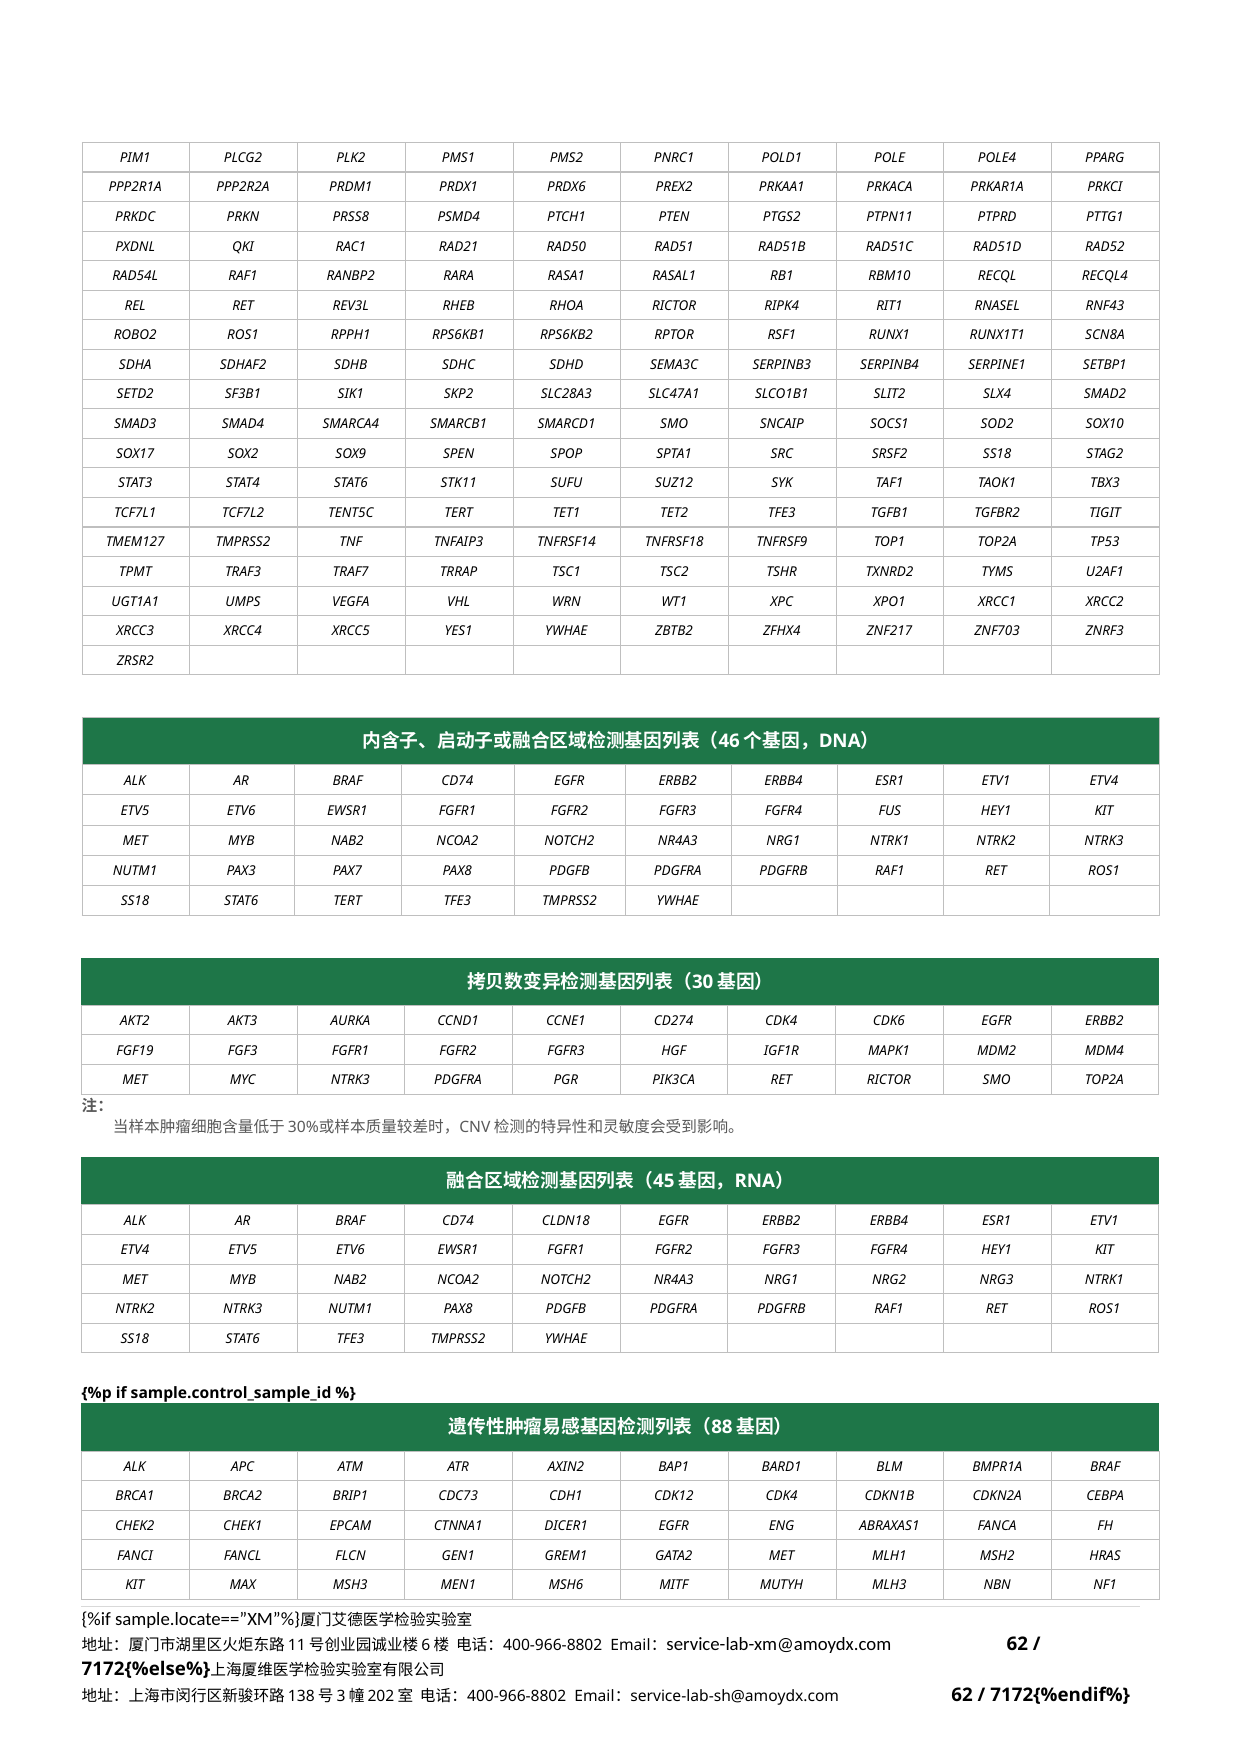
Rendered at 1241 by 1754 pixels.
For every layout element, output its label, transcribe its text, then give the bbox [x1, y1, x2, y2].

table_cell TOP1 [837, 528, 943, 556]
table_cell PAX8 [402, 856, 514, 885]
table_cell SERPINB4 [837, 350, 943, 378]
table_cell RAF1 [190, 261, 297, 290]
table_cell FGFR4 [836, 1235, 943, 1263]
table_cell SDHA [83, 350, 189, 378]
table_cell MET [82, 1265, 189, 1293]
table_cell WRN [514, 587, 620, 615]
table_cell ALK [83, 765, 189, 794]
table_cell [732, 886, 837, 915]
table_cell POLD1 [729, 143, 836, 171]
table_cell [729, 646, 836, 674]
table_cell FGFR3 [626, 795, 731, 824]
table_cell YWHAE [514, 616, 620, 645]
table_cell RET [728, 1065, 835, 1093]
table_cell NRG1 [728, 1265, 835, 1293]
table_cell RAD51B [729, 232, 836, 260]
table_cell ERBB4 [732, 765, 837, 794]
table_cell AR [190, 765, 294, 794]
table_cell ENG [729, 1511, 836, 1539]
table_cell CDC73 [405, 1481, 512, 1510]
table_cell CDK4 [728, 1006, 835, 1034]
table_cell TSC1 [514, 557, 620, 586]
table_cell TNFRSF14 [514, 528, 620, 556]
table_cell NRG1 [732, 826, 837, 854]
table_cell [621, 1324, 727, 1352]
table_cell RAD51C [837, 232, 943, 260]
table_cell CDH1 [513, 1481, 620, 1510]
table_cell MDM4 [1052, 1035, 1158, 1064]
table_cell PDGFRA [621, 1294, 727, 1323]
table_cell RASA1 [514, 261, 620, 290]
table_cell EWSR1 [405, 1235, 512, 1263]
table_cell ZNF217 [837, 616, 943, 645]
table_cell SPEN [406, 439, 513, 467]
table_cell TSC2 [621, 557, 728, 586]
table_cell SLC47A1 [621, 380, 728, 408]
table_cell PDGFRB [728, 1294, 835, 1323]
table_cell SS18 [944, 439, 1051, 467]
table_cell TSHR [729, 557, 836, 586]
table_cell PTTG1 [1052, 202, 1159, 231]
table_cell MLH3 [837, 1570, 943, 1598]
table_cell SDHD [514, 350, 620, 378]
table_cell SF3B1 [190, 380, 297, 408]
table_cell SOX9 [298, 439, 405, 467]
table_cell ESR1 [838, 765, 943, 794]
table_cell [944, 1324, 1051, 1352]
table_cell RAF1 [836, 1294, 943, 1323]
table_cell KIT [82, 1570, 189, 1598]
table_cell PLK2 [298, 143, 405, 171]
table_cell PRKN [190, 202, 297, 231]
table_cell STAT3 [83, 468, 189, 497]
table_cell SDHC [406, 350, 513, 378]
table_cell BRIP1 [298, 1481, 404, 1510]
table_cell BRCA2 [190, 1481, 297, 1510]
table_cell SMAD3 [83, 409, 189, 438]
table_cell POLE4 [944, 143, 1051, 171]
table_cell FGFR1 [402, 795, 514, 824]
table_cell PIK3CA [621, 1065, 727, 1093]
table_cell RANBP2 [298, 261, 405, 290]
table_cell MLH1 [837, 1540, 943, 1569]
table_cell RARA [406, 261, 513, 290]
table_cell SYK [729, 468, 836, 497]
table_cell NUTM1 [298, 1294, 404, 1323]
table_cell BRCA1 [82, 1481, 189, 1510]
table_cell TFE3 [298, 1324, 404, 1352]
table_cell [190, 646, 297, 674]
table_cell FANCL [190, 1540, 297, 1569]
table_cell RICTOR [836, 1065, 943, 1093]
table_cell CLDN18 [513, 1205, 620, 1234]
table_cell ETV6 [190, 795, 294, 824]
table_cell ABRAXAS1 [837, 1511, 943, 1539]
table_cell SOX2 [190, 439, 297, 467]
table_cell TRRAP [406, 557, 513, 586]
table_cell STK11 [406, 468, 513, 497]
table_cell FANCA [944, 1511, 1051, 1539]
table_cell SMARCD1 [514, 409, 620, 438]
table_cell ETV6 [298, 1235, 404, 1263]
table_cell EGFR [944, 1006, 1051, 1034]
table_cell XPO1 [837, 587, 943, 615]
table_cell ETV1 [1052, 1205, 1158, 1234]
table_cell SDHAF2 [190, 350, 297, 378]
table_cell ZRSR2 [83, 646, 189, 674]
table_cell RAD52 [1052, 232, 1159, 260]
table_cell PTEN [621, 202, 728, 231]
table_cell PPP2R1A [83, 173, 189, 201]
table_cell MET [729, 1540, 836, 1569]
table_cell SPOP [514, 439, 620, 467]
table_cell NUTM1 [83, 856, 189, 885]
table_cell FGFR1 [513, 1235, 620, 1263]
table_cell STAT4 [190, 468, 297, 497]
table_cell TCF7L1 [83, 498, 189, 526]
table_cell FGF19 [82, 1035, 189, 1064]
table_cell TIGIT [1052, 498, 1159, 526]
table_cell CTNNA1 [405, 1511, 512, 1539]
table_cell [728, 1324, 835, 1352]
table_cell NTRK2 [82, 1294, 189, 1323]
table_cell NBN [944, 1570, 1051, 1598]
table_cell RSF1 [729, 320, 836, 349]
table_cell BMPR1A [944, 1452, 1051, 1480]
table_cell NR4A3 [621, 1265, 727, 1293]
table_cell CD274 [621, 1006, 727, 1034]
table_cell PRKAA1 [729, 173, 836, 201]
table_cell TGFBR2 [944, 498, 1051, 526]
table_cell PDGFB [513, 1294, 620, 1323]
table_cell RBM10 [837, 261, 943, 290]
table_cell SUFU [514, 468, 620, 497]
table_cell ESR1 [944, 1205, 1051, 1234]
table_cell RB1 [729, 261, 836, 290]
table_cell UMPS [190, 587, 297, 615]
table_cell NTRK3 [298, 1065, 404, 1093]
table_cell MUTYH [729, 1570, 836, 1598]
table_cell BRAF [295, 765, 401, 794]
table_cell NRG2 [836, 1265, 943, 1293]
table_cell FUS [838, 795, 943, 824]
table_cell ETV5 [83, 795, 189, 824]
table_cell SOCS1 [837, 409, 943, 438]
table_cell FGFR3 [513, 1035, 620, 1064]
table_cell RHOA [514, 291, 620, 319]
table_header 内含子、启动子或融合区域检测基因列表（46个基因，DNA） [83, 718, 1159, 764]
table_cell [837, 646, 943, 674]
table_cell ROS1 [1050, 856, 1159, 885]
table_cell [838, 886, 943, 915]
table_cell RAD51D [944, 232, 1051, 260]
table_cell CDK12 [621, 1481, 728, 1510]
table_cell EWSR1 [295, 795, 401, 824]
table_cell CD74 [405, 1205, 512, 1234]
table_cell POLE [837, 143, 943, 171]
table_cell AURKA [298, 1006, 404, 1034]
table_cell TNFAIP3 [406, 528, 513, 556]
table_cell FANCI [82, 1540, 189, 1569]
table_cell SMARCB1 [406, 409, 513, 438]
table_cell ALK [82, 1205, 189, 1234]
table_cell QKI [190, 232, 297, 260]
table_cell PRKDC [83, 202, 189, 231]
table_cell NCOA2 [405, 1265, 512, 1293]
table_cell SPTA1 [621, 439, 728, 467]
table_cell SERPINB3 [729, 350, 836, 378]
table_cell YWHAE [513, 1324, 620, 1352]
table_cell MDM2 [944, 1035, 1051, 1064]
table_cell SMO [621, 409, 728, 438]
table_cell MAPK1 [836, 1035, 943, 1064]
table_cell AXIN2 [513, 1452, 620, 1480]
text {%p if sample.control_sample_id %} [81, 1378, 1159, 1403]
table_cell ERBB2 [626, 765, 731, 794]
table_cell IGF1R [728, 1035, 835, 1064]
table_cell TMPRSS2 [190, 528, 297, 556]
table_cell SOX10 [1052, 409, 1159, 438]
table_cell STAT6 [190, 886, 294, 915]
table_cell MSH6 [513, 1570, 620, 1598]
table_cell CEBPA [1052, 1481, 1159, 1510]
table_cell STAG2 [1052, 439, 1159, 467]
table_cell [621, 646, 728, 674]
table_cell RAF1 [838, 856, 943, 885]
table_cell HEY1 [944, 795, 1049, 824]
table_cell DICER1 [513, 1511, 620, 1539]
table_cell TMPRSS2 [405, 1324, 512, 1352]
table_cell UGT1A1 [83, 587, 189, 615]
table_cell RAD51 [621, 232, 728, 260]
table_cell VEGFA [298, 587, 405, 615]
table_cell SOD2 [944, 409, 1051, 438]
table_cell TRAF7 [298, 557, 405, 586]
table_cell BRAF [298, 1205, 404, 1234]
table_cell PTGS2 [729, 202, 836, 231]
table_cell CD74 [402, 765, 514, 794]
table_cell WT1 [621, 587, 728, 615]
table_cell PGR [513, 1065, 620, 1093]
table_cell ETV5 [190, 1235, 297, 1263]
table_cell RET [944, 1294, 1051, 1323]
table_cell FGFR2 [515, 795, 625, 824]
table_cell TCF7L2 [190, 498, 297, 526]
table_cell FH [1052, 1511, 1159, 1539]
table_cell AR [190, 1205, 297, 1234]
table_cell TPMT [83, 557, 189, 586]
table_cell HGF [621, 1035, 727, 1064]
table_cell MET [83, 826, 189, 854]
table_cell PDGFRA [405, 1065, 512, 1093]
text 当样本肿瘤细胞含量低于30%或样本质量较差时，CNV检测的特异性和灵敏度会受到影响。 [81, 1115, 1159, 1136]
table_cell BLM [837, 1452, 943, 1480]
table_cell NTRK1 [838, 826, 943, 854]
table_cell MEN1 [405, 1570, 512, 1598]
table_cell FLCN [298, 1540, 404, 1569]
table_cell ROBO2 [83, 320, 189, 349]
table_cell TMEM127 [83, 528, 189, 556]
table_cell ERBB4 [836, 1205, 943, 1234]
table_cell MAX [190, 1570, 297, 1598]
table_cell XRCC4 [190, 616, 297, 645]
table_cell [944, 886, 1049, 915]
table_cell SLC28A3 [514, 380, 620, 408]
table_cell AKT3 [190, 1006, 297, 1034]
table_cell ETV1 [944, 765, 1049, 794]
table_cell PTCH1 [514, 202, 620, 231]
table_cell ZNF703 [944, 616, 1051, 645]
table_cell SMAD2 [1052, 380, 1159, 408]
table_cell ZFHX4 [729, 616, 836, 645]
table_cell YWHAE [626, 886, 731, 915]
table_cell [406, 646, 513, 674]
table_cell EGFR [621, 1511, 728, 1539]
table_cell [514, 646, 620, 674]
table_cell SKP2 [406, 380, 513, 408]
table_cell ZBTB2 [621, 616, 728, 645]
table_cell PXDNL [83, 232, 189, 260]
table_cell NTRK3 [1050, 826, 1159, 854]
table_cell GEN1 [405, 1540, 512, 1569]
table_cell SMAD4 [190, 409, 297, 438]
table_cell REL [83, 291, 189, 319]
table_cell MSH3 [298, 1570, 404, 1598]
table_cell HEY1 [944, 1235, 1051, 1263]
table_cell MYC [190, 1065, 297, 1093]
table_cell PRDX1 [406, 173, 513, 201]
table_cell ALK [82, 1452, 189, 1480]
table_cell TGFB1 [837, 498, 943, 526]
table_cell ATR [405, 1452, 512, 1480]
table_cell TFE3 [729, 498, 836, 526]
table_cell SMO [944, 1065, 1051, 1093]
table_cell CDKN1B [837, 1481, 943, 1510]
table_cell CDK6 [836, 1006, 943, 1034]
table_cell U2AF1 [1052, 557, 1159, 586]
table_cell MET [82, 1065, 189, 1093]
table_cell STAT6 [190, 1324, 297, 1352]
table_header 遗传性肿瘤易感基因检测列表（88基因） [81, 1403, 1159, 1451]
table_cell PRKCI [1052, 173, 1159, 201]
table_cell HRAS [1052, 1540, 1159, 1569]
table_cell PTPN11 [837, 202, 943, 231]
table_cell PRDM1 [298, 173, 405, 201]
table_cell RAC1 [298, 232, 405, 260]
table_cell ETV4 [1050, 765, 1159, 794]
table_cell XRCC3 [83, 616, 189, 645]
table_cell BARD1 [729, 1452, 836, 1480]
table_header 融合区域检测基因列表（45基因，RNA） [81, 1157, 1159, 1204]
table_cell NAB2 [298, 1265, 404, 1293]
table_cell PAX3 [190, 856, 294, 885]
table_cell RPPH1 [298, 320, 405, 349]
table_cell NOTCH2 [515, 826, 625, 854]
table_cell ROS1 [190, 320, 297, 349]
table_cell CHEK1 [190, 1511, 297, 1539]
table_cell TET1 [514, 498, 620, 526]
table_cell TOP2A [1052, 1065, 1158, 1093]
table_cell TERT [406, 498, 513, 526]
table_cell XRCC1 [944, 587, 1051, 615]
table_cell SRC [729, 439, 836, 467]
table_cell RECQL4 [1052, 261, 1159, 290]
table_cell CDKN2A [944, 1481, 1051, 1510]
table_cell EGFR [621, 1205, 727, 1234]
table_cell BRAF [1052, 1452, 1159, 1480]
table_cell SEMA3C [621, 350, 728, 378]
table_cell SS18 [82, 1324, 189, 1352]
table_cell SS18 [83, 886, 189, 915]
table_cell TBX3 [1052, 468, 1159, 497]
table_cell RECQL [944, 261, 1051, 290]
table_cell GATA2 [621, 1540, 728, 1569]
table_cell ATM [298, 1452, 404, 1480]
table_cell PRKAR1A [944, 173, 1051, 201]
table_cell APC [190, 1452, 297, 1480]
table_cell GREM1 [513, 1540, 620, 1569]
table_cell PAX7 [295, 856, 401, 885]
table_cell CHEK2 [82, 1511, 189, 1539]
table_cell RET [944, 856, 1049, 885]
table_cell [1052, 1324, 1158, 1352]
table_cell [1050, 886, 1159, 915]
table_cell SIK1 [298, 380, 405, 408]
table_cell AKT2 [82, 1006, 189, 1034]
table_cell REV3L [298, 291, 405, 319]
table_cell CDK4 [729, 1481, 836, 1510]
table_cell SLIT2 [837, 380, 943, 408]
table_cell TFE3 [402, 886, 514, 915]
table_cell BAP1 [621, 1452, 728, 1480]
table_cell FGFR4 [732, 795, 837, 824]
table_cell NCOA2 [402, 826, 514, 854]
table_cell TXNRD2 [837, 557, 943, 586]
table_cell EGFR [515, 765, 625, 794]
table_cell FGFR2 [621, 1235, 727, 1263]
table_cell XRCC2 [1052, 587, 1159, 615]
table_cell YES1 [406, 616, 513, 645]
table_cell TET2 [621, 498, 728, 526]
table_cell TP53 [1052, 528, 1159, 556]
table_cell RUNX1 [837, 320, 943, 349]
table_cell RAD21 [406, 232, 513, 260]
table_cell RNASEL [944, 291, 1051, 319]
table_cell ERBB2 [728, 1205, 835, 1234]
table_cell RUNX1T1 [944, 320, 1051, 349]
table_cell TERT [295, 886, 401, 915]
table_cell PRDX6 [514, 173, 620, 201]
table_cell MYB [190, 826, 294, 854]
table_cell NRG3 [944, 1265, 1051, 1293]
table_cell PRKACA [837, 173, 943, 201]
table_cell PTPRD [944, 202, 1051, 231]
table_cell ROS1 [1052, 1294, 1158, 1323]
table_cell KIT [1052, 1235, 1158, 1263]
table_cell RASAL1 [621, 261, 728, 290]
table_cell NOTCH2 [513, 1265, 620, 1293]
table_cell STAT6 [298, 468, 405, 497]
table_cell RIPK4 [729, 291, 836, 319]
table_cell SMARCA4 [298, 409, 405, 438]
table_cell TRAF3 [190, 557, 297, 586]
table_cell FGFR2 [405, 1035, 512, 1064]
table_cell EPCAM [298, 1511, 404, 1539]
table_cell FGF3 [190, 1035, 297, 1064]
table_cell PPP2R2A [190, 173, 297, 201]
table_cell RAD54L [83, 261, 189, 290]
table_cell ZNRF3 [1052, 616, 1159, 645]
table_cell RPTOR [621, 320, 728, 349]
table_cell NTRK2 [944, 826, 1049, 854]
table_cell PAX8 [405, 1294, 512, 1323]
table_cell PNRC1 [621, 143, 728, 171]
table_cell RIT1 [837, 291, 943, 319]
table_cell SDHB [298, 350, 405, 378]
table_cell TAOK1 [944, 468, 1051, 497]
table_cell CCNE1 [513, 1006, 620, 1034]
table_cell TAF1 [837, 468, 943, 497]
table_cell PREX2 [621, 173, 728, 201]
table_cell SNCAIP [729, 409, 836, 438]
table_cell SUZ12 [621, 468, 728, 497]
table_cell TENT5C [298, 498, 405, 526]
table_cell KIT [1050, 795, 1159, 824]
table_cell XPC [729, 587, 836, 615]
table_cell NF1 [1052, 1570, 1159, 1598]
table_cell RPS6KB1 [406, 320, 513, 349]
table_cell NAB2 [295, 826, 401, 854]
table_cell [1052, 646, 1159, 674]
table_cell PMS2 [514, 143, 620, 171]
table_cell RET [190, 291, 297, 319]
table_cell ERBB2 [1052, 1006, 1158, 1034]
table_cell TOP2A [944, 528, 1051, 556]
table_cell NR4A3 [626, 826, 731, 854]
table_cell SRSF2 [837, 439, 943, 467]
table_cell RNF43 [1052, 291, 1159, 319]
table_cell SLX4 [944, 380, 1051, 408]
table_cell FGFR1 [298, 1035, 404, 1064]
table_cell FGFR3 [728, 1235, 835, 1263]
table_cell PLCG2 [190, 143, 297, 171]
text 注： [81, 1095, 1159, 1115]
table_cell RPS6KB2 [514, 320, 620, 349]
table_cell PIM1 [83, 143, 189, 171]
table_cell SOX17 [83, 439, 189, 467]
table_cell [836, 1324, 943, 1352]
table_cell [298, 646, 405, 674]
table_cell TYMS [944, 557, 1051, 586]
table_cell RHEB [406, 291, 513, 319]
table_cell PDGFB [515, 856, 625, 885]
table_cell SETBP1 [1052, 350, 1159, 378]
table_cell SCN8A [1052, 320, 1159, 349]
table_cell XRCC5 [298, 616, 405, 645]
table_cell ETV4 [82, 1235, 189, 1263]
table_cell NTRK1 [1052, 1265, 1158, 1293]
table_cell MITF [621, 1570, 728, 1598]
table_cell PPARG [1052, 143, 1159, 171]
table_cell PDGFRB [732, 856, 837, 885]
table_cell SLCO1B1 [729, 380, 836, 408]
table_cell SERPINE1 [944, 350, 1051, 378]
table_cell CCND1 [405, 1006, 512, 1034]
table_cell MSH2 [944, 1540, 1051, 1569]
table_cell SETD2 [83, 380, 189, 408]
table_header 拷贝数变异检测基因列表（30基因） [81, 958, 1159, 1005]
table_cell TMPRSS2 [515, 886, 625, 915]
table_cell RAD50 [514, 232, 620, 260]
table_cell [944, 646, 1051, 674]
table_cell VHL [406, 587, 513, 615]
table_cell NTRK3 [190, 1294, 297, 1323]
table_cell PSMD4 [406, 202, 513, 231]
table_cell PMS1 [406, 143, 513, 171]
table_cell TNFRSF18 [621, 528, 728, 556]
table_cell RICTOR [621, 291, 728, 319]
table_cell PRSS8 [298, 202, 405, 231]
table_cell TNF [298, 528, 405, 556]
table_cell MYB [190, 1265, 297, 1293]
table_cell PDGFRA [626, 856, 731, 885]
table_cell TNFRSF9 [729, 528, 836, 556]
